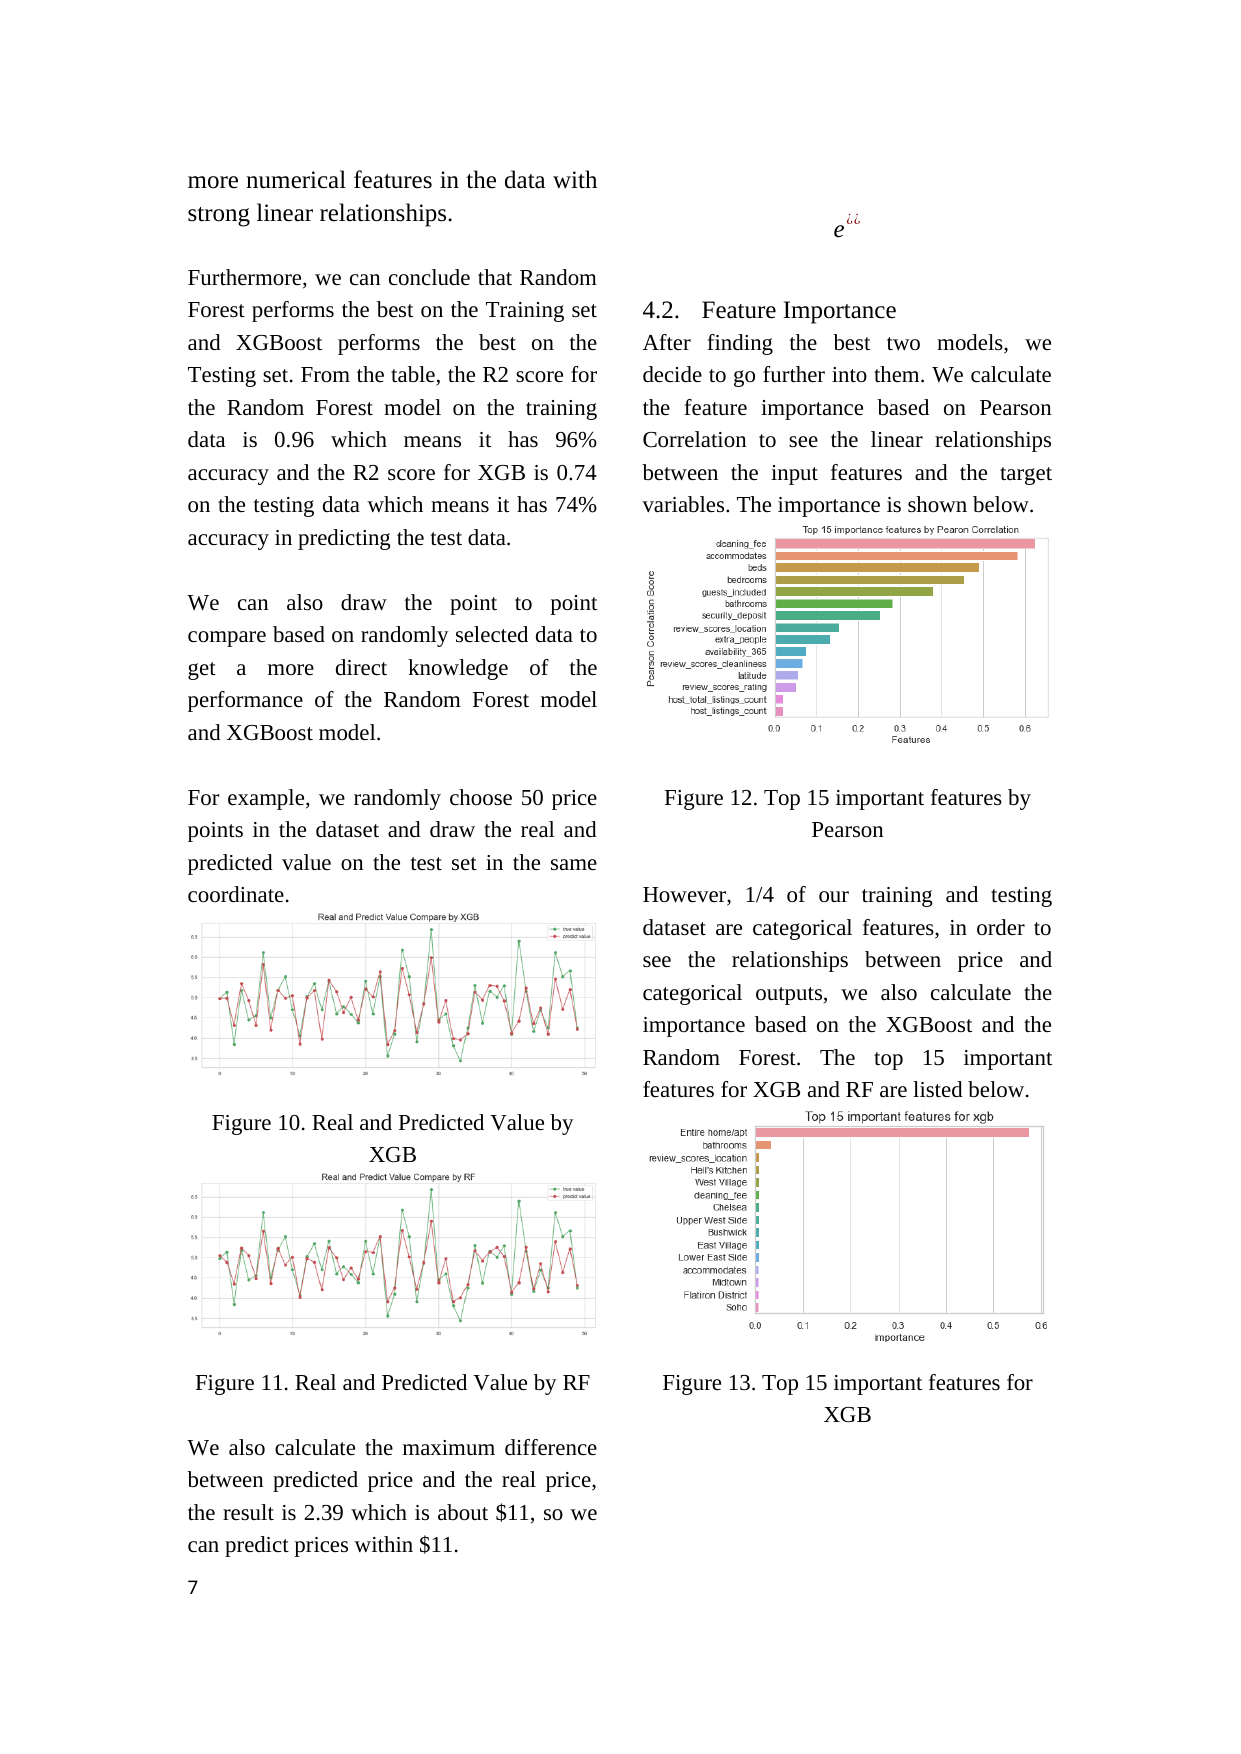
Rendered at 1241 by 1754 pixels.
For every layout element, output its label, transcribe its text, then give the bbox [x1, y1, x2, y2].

list Feature Importance [642, 293, 1053, 326]
text We also calculate the maximum difference between predicted price and the real price, the result is 2.39 which is about $11, so we can predict prices within $11. [187, 1431, 598, 1561]
text Figure 11. Real and Predicted Value by RF [187, 1366, 598, 1398]
text We can also draw the point to point compare based on randomly selected data to get a more direct knowledge of the performance of the Random Forest model and XGBoost model. [187, 586, 598, 748]
text Furthermore, we can conclude that Random Forest performs the best on the Training set and XGBoost performs the best on the Testing set. From the table, the R2 score for the Random Forest model on the training data is 0.96 which means it has 96% accuracy and the R2 score for XGB is 0.74 on the testing data which means it has 74% accuracy in predicting the test data. [187, 261, 598, 553]
text Figure 12. Top 15 important features by Pearson [642, 781, 1053, 846]
text After finding the best two models, we decide to go further into them. We calculate the feature importance based on Pearson Correlation to see the linear relationships between the input features and the target variables. The importance is shown below. [642, 326, 1053, 520]
picture [187, 1170, 598, 1339]
picture [642, 1105, 1053, 1348]
text For example, we randomly choose 50 price points in the dataset and draw the real and predicted value on the test set in the same coordinate. [187, 781, 598, 910]
picture [187, 910, 598, 1079]
text Figure 13. Top 15 important features for XGB [642, 1366, 1053, 1431]
text However, 1/4 of our training and testing dataset are categorical features, in order to see the relationships between price and categorical outputs, we also calculate the importance based on the XGBoost and the Random Forest. The top 15 important features for XGB and RF are listed below. [642, 878, 1053, 1105]
text Figure 10. Real and Predicted Value by XGB [187, 1106, 598, 1170]
picture [642, 520, 1053, 750]
